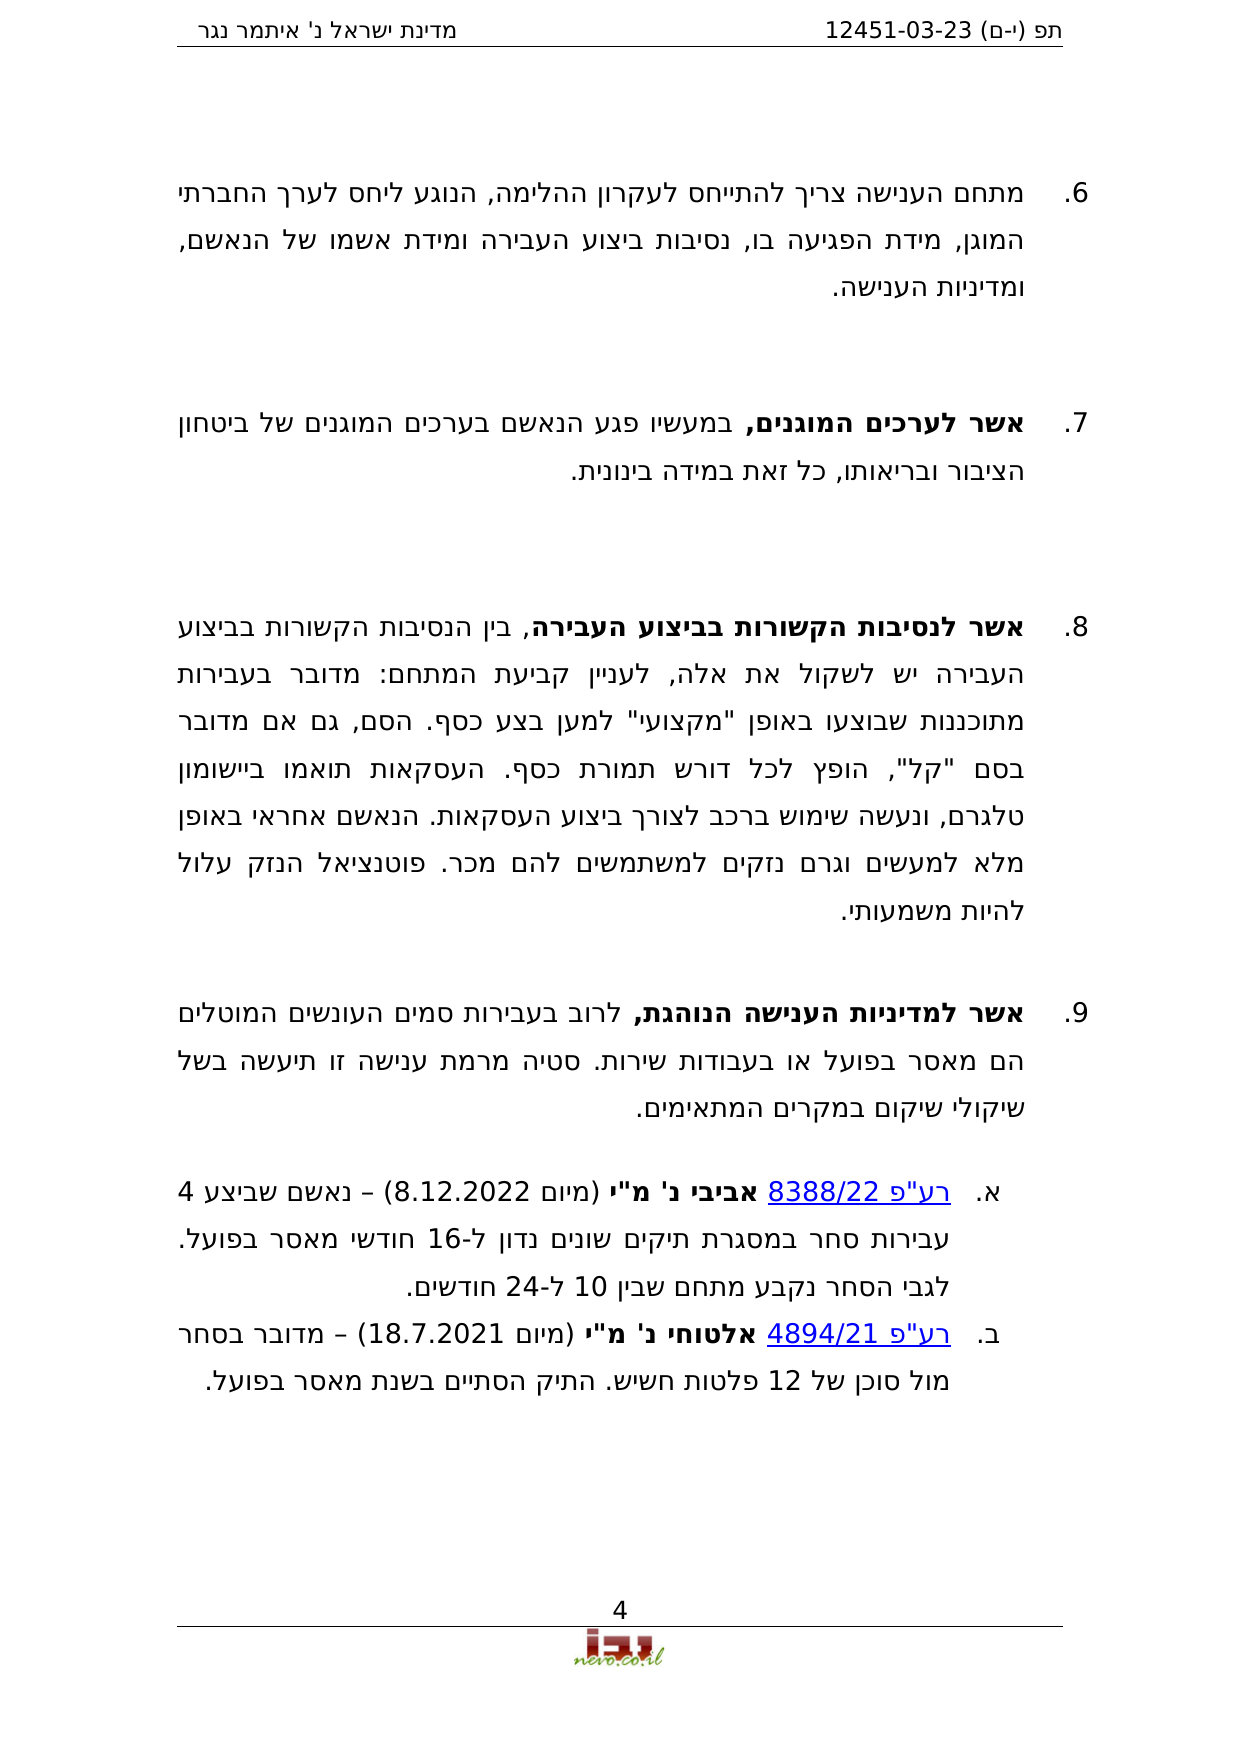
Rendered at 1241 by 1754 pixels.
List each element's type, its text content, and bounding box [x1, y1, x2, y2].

list מתחם הענישה צריך להתייחס לעקרון ההלימה, הנוגע ליחס לערך החברתי המוגן, מידת הפגיעה בו, נסיבות ביצוע העבירה ומידת אשמו של הנאשם, ומדיניות הענישה. [177, 177, 1063, 303]
list אשר לנסיבות הקשורות בביצוע העבירה, בין הנסיבות הקשורות בביצוע העבירה יש לשקול את אלה, לעניין קביעת המתחם: מדובר בעבירות מתוכננות שבוצעו באופן "מקצועי" למען בצע כסף. הסם, גם אם מדובר בסם "קל", הופץ לכל דורש תמורת כסף. העסקאות תואמו ביישומון טלגרם, ונעשה שימוש ברכב לצורך ביצוע העסקאות. הנאשם אחראי באופן מלא למעשים וגרם נזקים למשתמשים להם מכר. פוטנציאל הנזק עלול להיות משמעותי. [177, 611, 1063, 926]
list רע"פ 8388/22 אביבי נ' מ"י (מיום 8.12.2022) – נאשם שביצע 4 עבירות סחר במסגרת תיקים שונים נדון ל-16 חודשי מאסר בפועל. לגבי הסחר נקבע מתחם שבין 10 ל-24 חודשים. [177, 1176, 988, 1302]
list רע"פ 4894/21 אלטוחי נ' מ"י (מיום 18.7.2021) – מדובר בסחר מול סוכן של 12 פלטות חשיש. התיק הסתיים בשנת מאסר בפועל. [177, 1318, 988, 1397]
list אשר למדיניות הענישה הנוהגת, לרוב בעבירות סמים העונשים המוטלים הם מאסר בפועל או בעבודות שירות. סטיה מרמת ענישה זו תיעשה בשל שיקולי שיקום במקרים המתאימים. [177, 997, 1063, 1124]
picture [574, 1628, 666, 1667]
list אשר לערכים המוגנים, במעשיו פגע הנאשם בערכים המוגנים של ביטחון הציבור ובריאותו, כל זאת במידה בינונית. [177, 408, 1063, 487]
